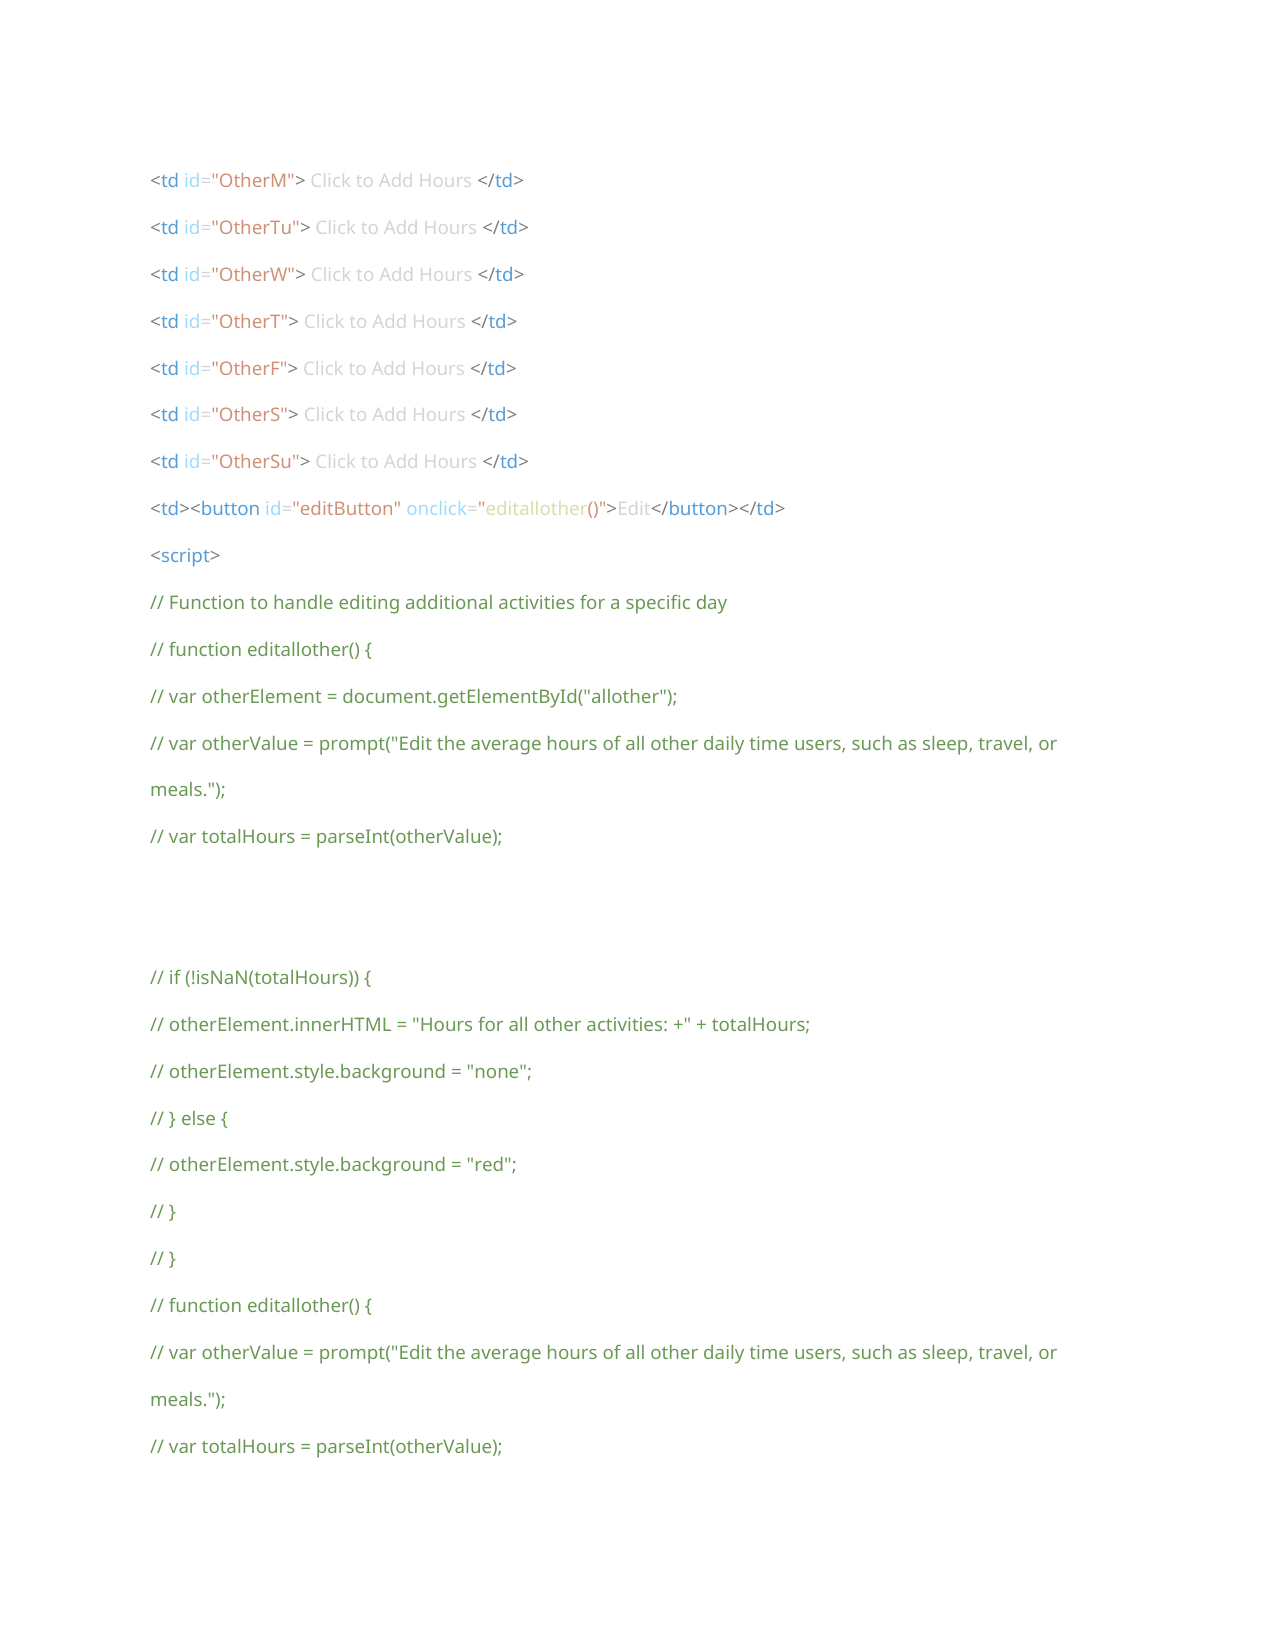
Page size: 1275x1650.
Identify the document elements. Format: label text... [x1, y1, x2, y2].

text // } [150, 1228, 1125, 1275]
text // Function to handle editing additional activities for a specific day [150, 572, 1125, 619]
text <td id="OtherM"> Click to Add Hours </td> [150, 150, 1125, 197]
text // var otherValue = prompt("Edit the average hours of all other daily time users, such as sleep, travel, or meals."); [150, 1322, 1125, 1416]
text <td id="OtherSu"> Click to Add Hours </td> [150, 431, 1125, 478]
text // } else { [150, 1087, 1125, 1134]
text // var otherValue = prompt("Edit the average hours of all other daily time users, such as sleep, travel, or meals."); [150, 712, 1125, 806]
text // otherElement.style.background = "red"; [150, 1134, 1125, 1181]
text // otherElement.style.background = "none"; [150, 1041, 1125, 1087]
text // var totalHours = parseInt(otherValue); [150, 806, 1125, 853]
text <td><button id="editButton" onclick="editallother()">Edit</button></td> [150, 478, 1125, 525]
text // var totalHours = parseInt(otherValue); [150, 1416, 1125, 1462]
text <td id="OtherTu"> Click to Add Hours </td> [150, 197, 1125, 244]
text <td id="OtherF"> Click to Add Hours </td> [150, 337, 1125, 384]
text // function editallother() { [150, 619, 1125, 666]
text <script> [150, 525, 1125, 572]
text // if (!isNaN(totalHours)) { [150, 947, 1125, 994]
text // otherElement.innerHTML = "Hours for all other activities: +" + totalHours; [150, 994, 1125, 1041]
text <td id="OtherS"> Click to Add Hours </td> [150, 384, 1125, 431]
text <td id="OtherW"> Click to Add Hours </td> [150, 244, 1125, 291]
text // function editallother() { [150, 1275, 1125, 1322]
text <td id="OtherT"> Click to Add Hours </td> [150, 291, 1125, 337]
text // var otherElement = document.getElementById("allother"); [150, 666, 1125, 712]
text // } [150, 1181, 1125, 1228]
